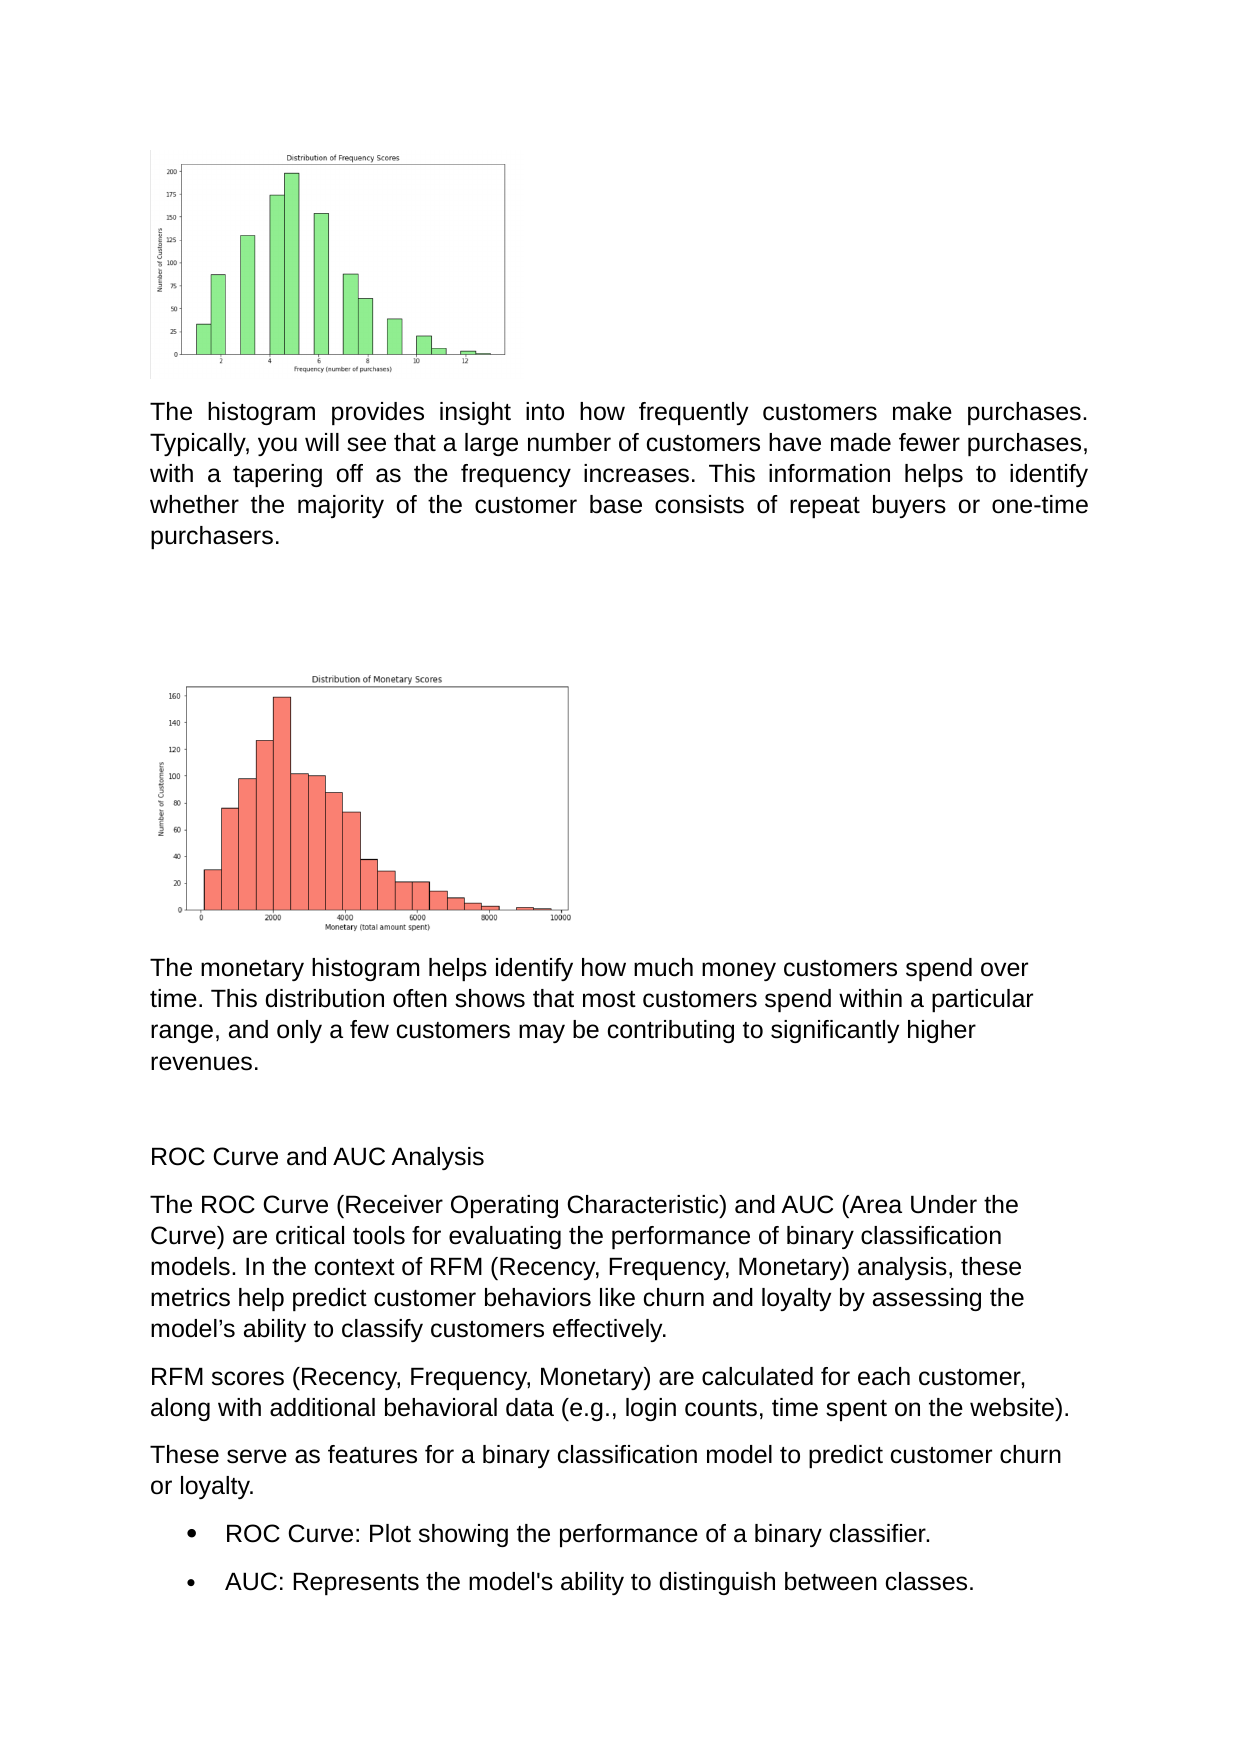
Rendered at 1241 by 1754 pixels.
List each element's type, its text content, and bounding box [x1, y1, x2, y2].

text RFM scores (Recency, Frequency, Monetary) are calculated for each customer, along with additional behavioral data (e.g., login counts, time spent on the website). [150, 1362, 1090, 1421]
list ROC Curve: Plot showing the performance of a binary classifier. [187, 1519, 1090, 1548]
list AUC: Represents the model's ability to distinguish between classes. [187, 1567, 1090, 1596]
text The ROC Curve (Receiver Operating Characteristic) and AUC (Area Under the Curve) are critical tools for evaluating the performance of binary classification models. In the context of RFM (Recency, Frequency, Monetary) analysis, these metrics help predict customer behaviors like churn and loyalty by assessing the model’s ability to classify customers effectively. [150, 1190, 1090, 1343]
picture [150, 664, 585, 935]
picture [150, 150, 525, 379]
text The monetary histogram helps identify how much money customers spend over time. This distribution often shows that most customers spend within a particular range, and only a few customers may be contributing to significantly higher revenues. [150, 953, 1090, 1075]
text These serve as features for a binary classification model to predict customer churn or loyalty. [150, 1440, 1090, 1500]
text ROC Curve and AUC Analysis [150, 1142, 1090, 1171]
